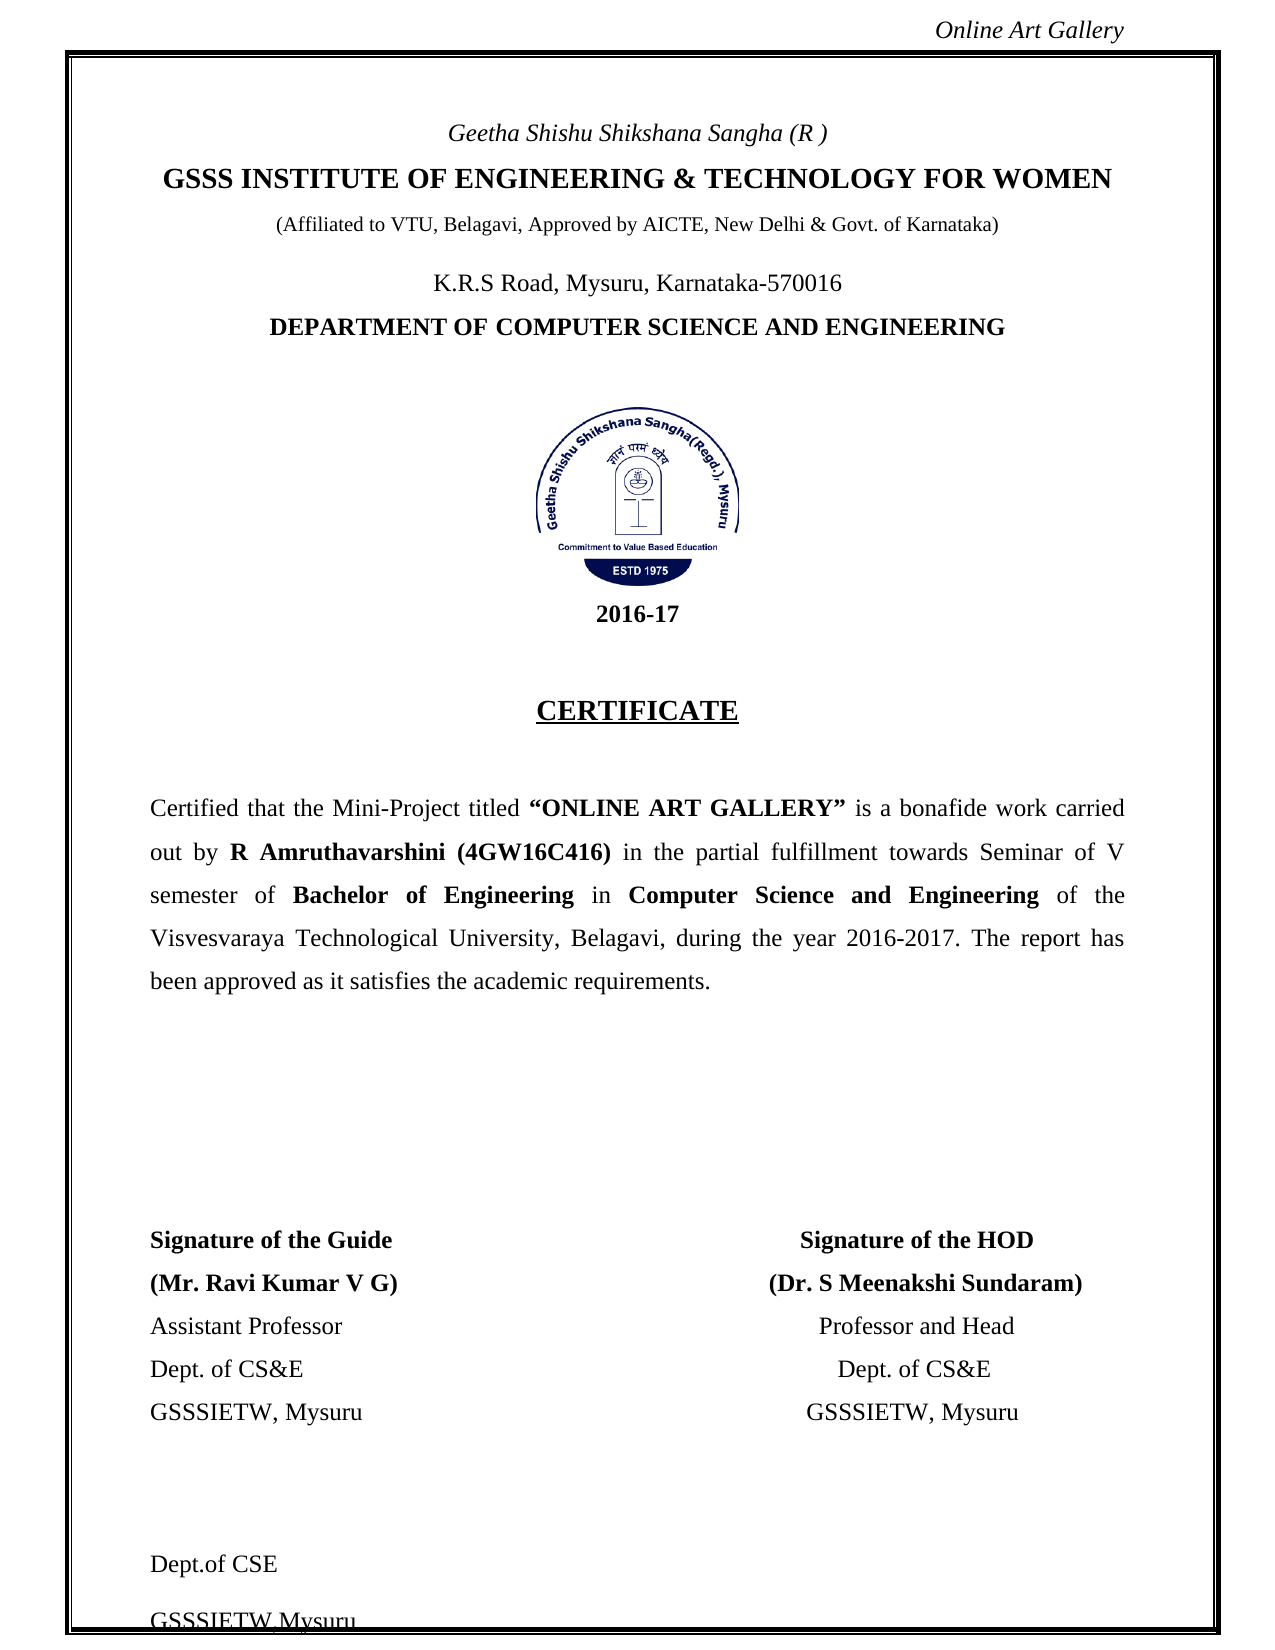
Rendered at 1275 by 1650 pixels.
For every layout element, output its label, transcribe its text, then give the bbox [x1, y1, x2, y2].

text Geetha Shishu Shikshana Sangha (R ) [150, 118, 1125, 147]
text Assistant Professor Professor and Head [150, 1311, 1125, 1340]
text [150, 212, 1125, 236]
text Signature of the Guide Signature of the HOD [150, 1225, 1125, 1253]
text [150, 161, 1125, 195]
text CERTIFICATE [150, 693, 1125, 726]
text Certified that the Mini-Project titled “ONLINE ART GALLERY” is a bonafide work carried out by R Amruthavarshini (4GW16C416) in the partial fulfillment towards Seminar of V semester of Bachelor of Engineering in Computer Science and Engineering of the Visvesvaraya Technological University, Belagavi, during the year 2016-2017. The report has been approved as it satisfies the academic requirements. [150, 793, 1125, 995]
text GSSSIETW, Mysuru GSSSIETW, Mysuru [150, 1397, 1125, 1426]
text (Mr. Ravi Kumar V G) (Dr. S Meenakshi Sundaram) [150, 1268, 1125, 1297]
text Dept. of CS&E Dept. of CS&E [150, 1354, 1125, 1383]
text K.R.S Road, Mysuru, Karnataka-570016 [150, 268, 1125, 297]
picture [536, 407, 739, 586]
text 2016-17 [150, 599, 1125, 628]
text DEPARTMENT OF COMPUTER SCIENCE AND ENGINEERING [150, 312, 1125, 340]
